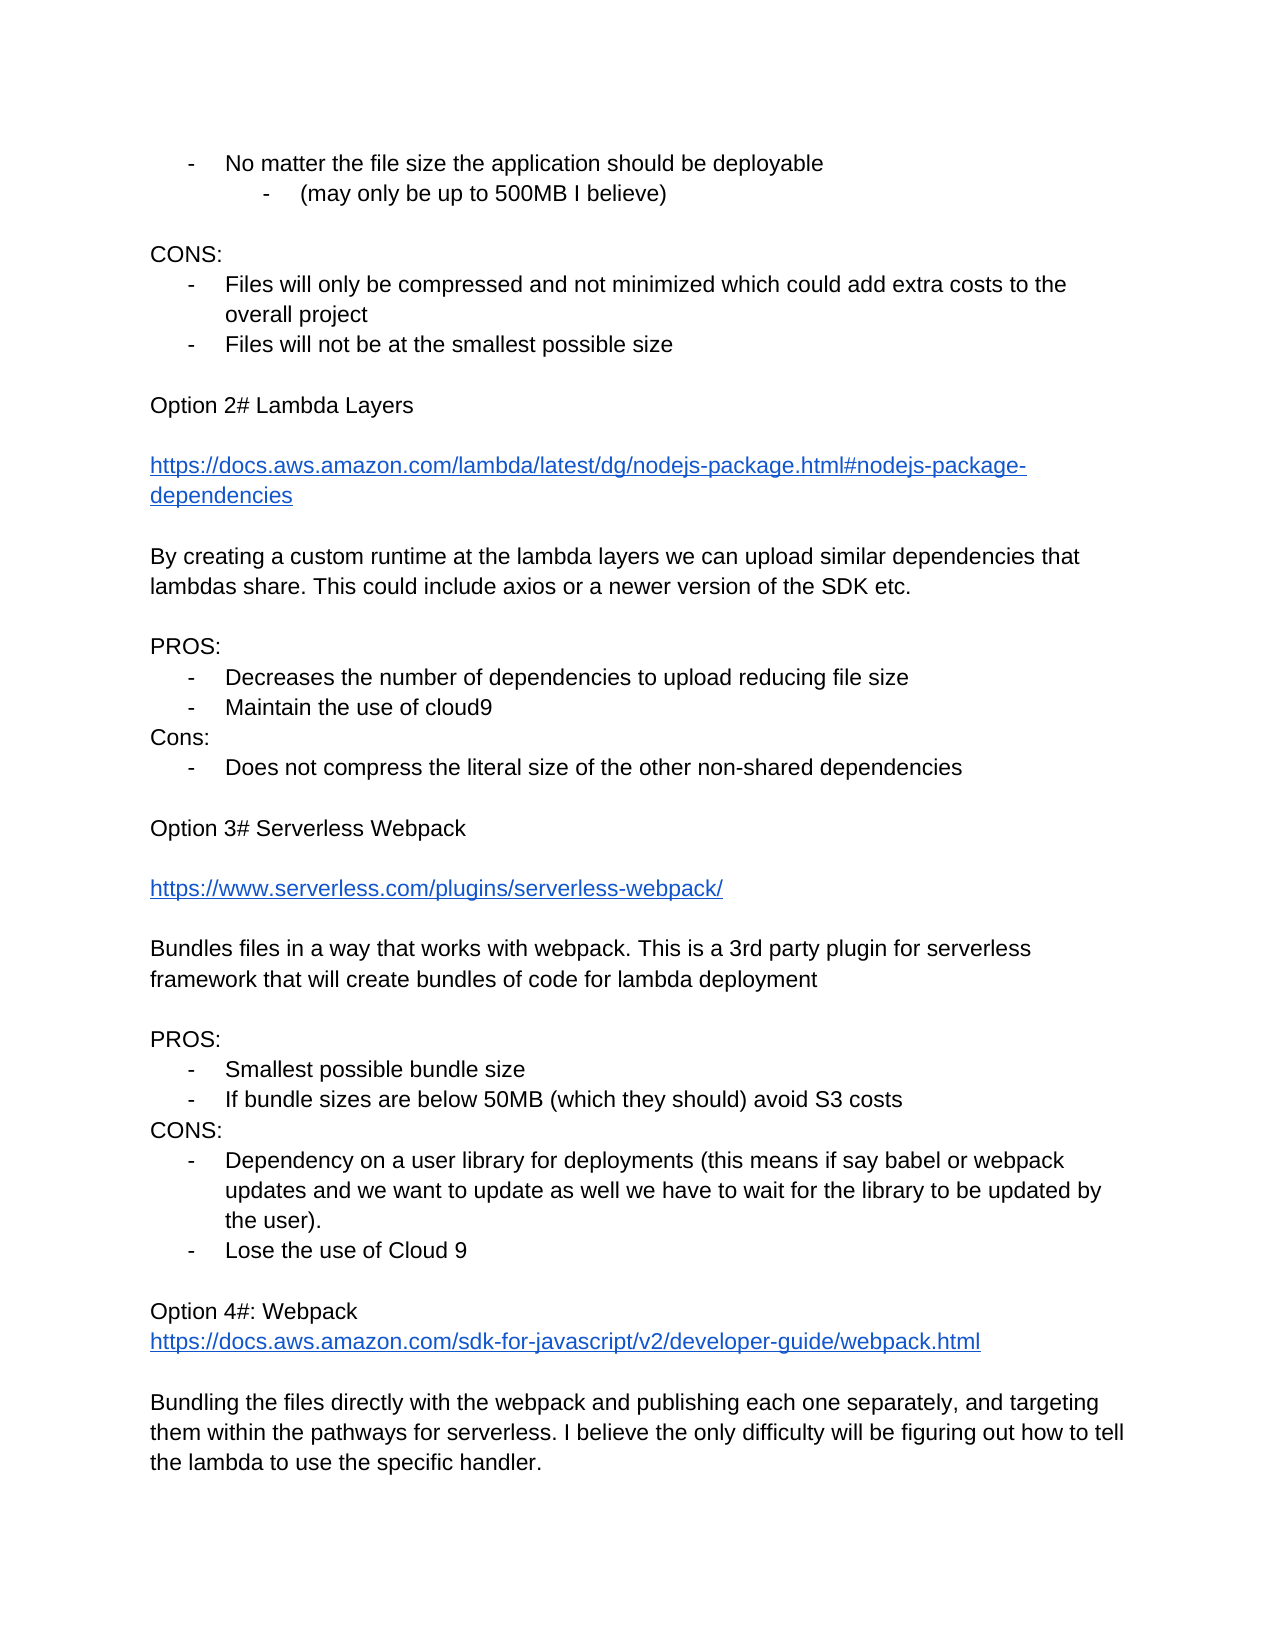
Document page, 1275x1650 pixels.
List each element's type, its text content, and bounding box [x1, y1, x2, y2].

text PROS: [150, 633, 1125, 660]
list Smallest possible bundle size [187, 1056, 1125, 1083]
text Option 3# Serverless Webpack [150, 814, 1125, 841]
text https://docs.aws.amazon.com/lambda/latest/dg/nodejs-package.html#nodejs-package-dependencies [150, 452, 1125, 509]
list Files will only be compressed and not minimized which could add extra costs to the overall project [187, 271, 1125, 327]
text By creating a custom runtime at the lambda layers we can upload similar dependencies that lambdas share. This could include axios or a newer version of the SDK etc. [150, 543, 1125, 599]
text PROS: [150, 1026, 1125, 1052]
list Lose the use of Cloud 9 [187, 1237, 1125, 1264]
text Option 2# Lambda Layers [150, 392, 1125, 418]
list Files will not be at the smallest possible size [187, 331, 1125, 358]
text CONS: [150, 241, 1125, 267]
list If bundle sizes are below 50MB (which they should) avoid S3 costs [187, 1086, 1125, 1113]
list Maintain the use of cloud9 [187, 694, 1125, 720]
list Decreases the number of dependencies to upload reducing file size [187, 663, 1125, 690]
text CONS: [150, 1117, 1125, 1143]
text Bundling the files directly with the webpack and publishing each one separately, and targeting them within the pathways for serverless. I believe the only difficulty will be figuring out how to tell the lambda to use the specific handler. [150, 1388, 1125, 1475]
list No matter the file size the application should be deployable [187, 150, 1125, 176]
text https://www.serverless.com/plugins/serverless-webpack/ [150, 875, 1125, 901]
text Bundles files in a way that works with webpack. This is a 3rd party plugin for serverless framework that will create bundles of code for lambda deployment [150, 935, 1125, 992]
list Does not compress the literal size of the other non-shared dependencies [187, 754, 1125, 781]
text Option 4#: Webpack [150, 1298, 1125, 1324]
list (may only be up to 500MB I believe) [262, 180, 1125, 207]
text Cons: [150, 724, 1125, 750]
list Dependency on a user library for deployments (this means if say babel or webpack updates and we want to update as well we have to wait for the library to be updated by the user). [187, 1147, 1125, 1234]
text https://docs.aws.amazon.com/sdk-for-javascript/v2/developer-guide/webpack.html [150, 1328, 1125, 1354]
